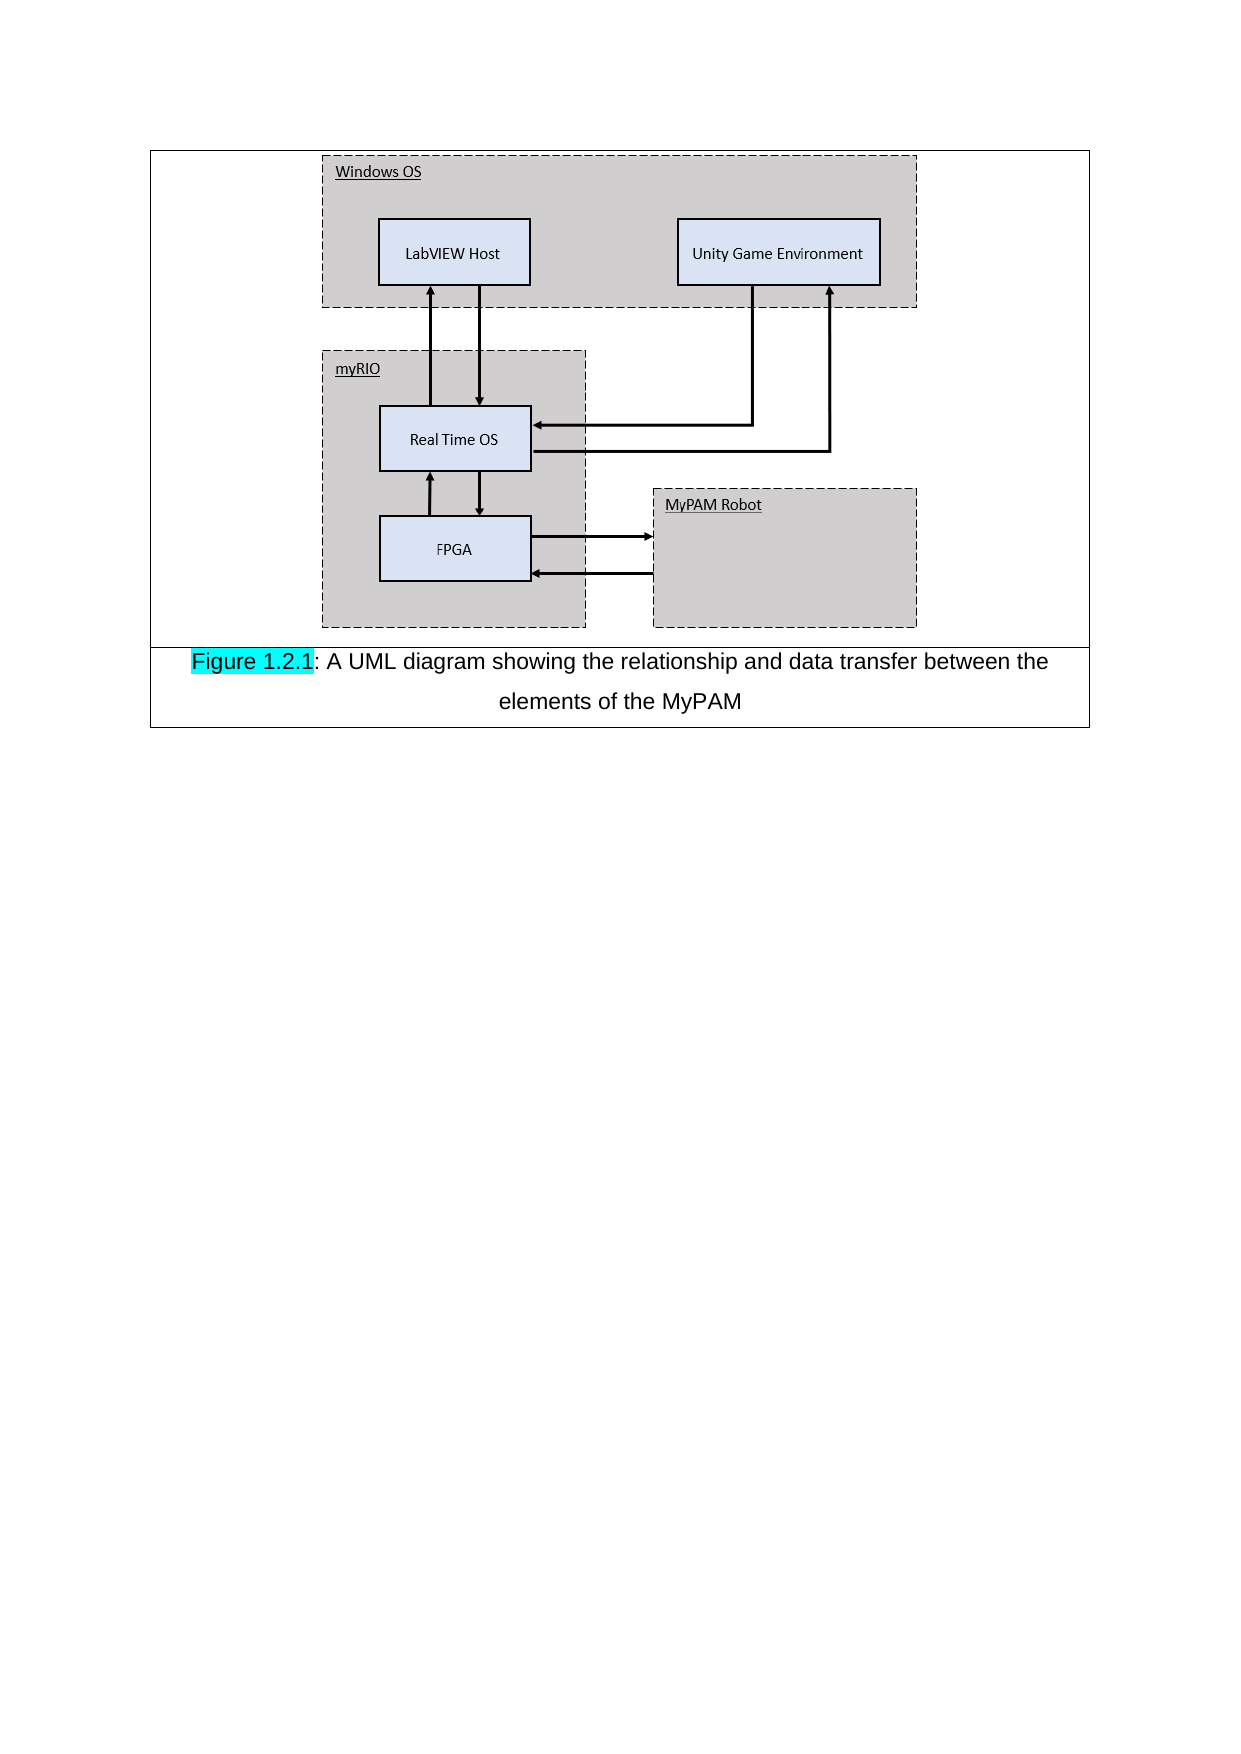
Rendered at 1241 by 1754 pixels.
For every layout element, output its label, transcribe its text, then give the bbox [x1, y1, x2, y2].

picture [317, 151, 923, 634]
table_header [151, 151, 1089, 647]
table_cell Figure 1.2.1: A UML diagram showing the relationship and data transfer between the elements of the MyPAM [151, 648, 1089, 727]
